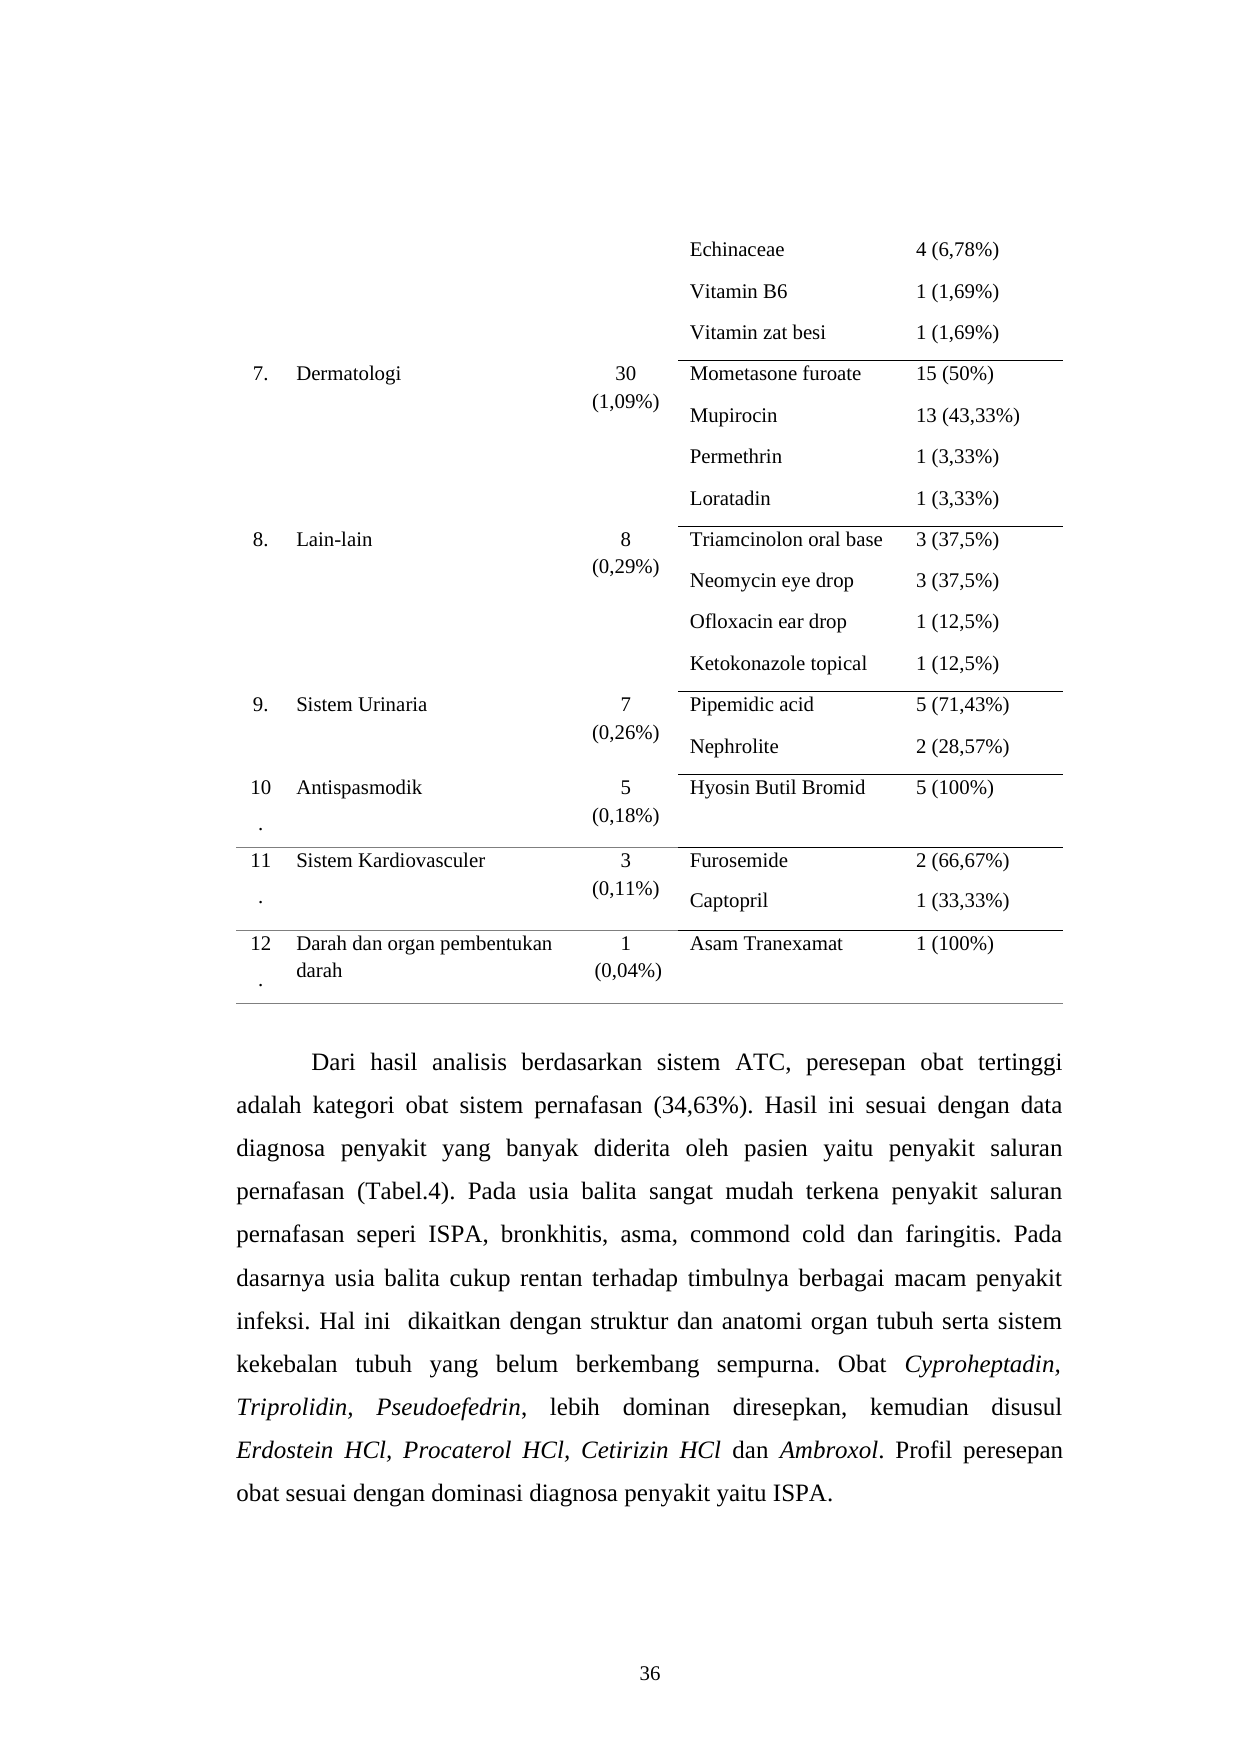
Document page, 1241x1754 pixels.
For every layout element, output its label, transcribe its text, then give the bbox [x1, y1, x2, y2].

table_cell 1 (0,04%) [573, 931, 678, 1003]
table_cell 15 (50%) [905, 361, 1063, 402]
table_cell 1 (33,33%) [905, 888, 1063, 930]
table_cell Darah dan organ pembentukan darah [285, 931, 573, 1003]
table_cell 3 (0,11%) [573, 848, 678, 930]
table_cell Nephrolite [678, 733, 904, 774]
table_cell Furosemide [678, 848, 904, 888]
table_cell 5 (71,43%) [905, 692, 1063, 732]
table_cell 7. [236, 360, 285, 526]
table_cell 1 (1,69%) [905, 319, 1063, 360]
table_cell Pipemidic acid [678, 692, 904, 732]
table_cell Hyosin Butil Bromid [678, 775, 904, 847]
table_cell 3 (37,5%) [905, 567, 1063, 608]
table_cell 4 (6,78%) [905, 236, 1063, 278]
table_cell 8 (0,29%) [573, 526, 678, 691]
table_cell Sistem Urinaria [285, 691, 573, 774]
table_cell Vitamin zat besi [678, 319, 904, 360]
table_cell Vitamin B6 [678, 278, 904, 319]
table_cell 1 (3,33%) [905, 484, 1063, 526]
table_cell 2 (28,57%) [905, 733, 1063, 774]
table_cell Dermatologi [285, 360, 573, 526]
table_cell 8. [236, 526, 285, 691]
table_cell 9. [236, 691, 285, 774]
table_cell Ofloxacin ear drop [678, 609, 904, 650]
table_cell Mupirocin [678, 402, 904, 443]
table_cell 11. [236, 848, 285, 930]
table_cell Loratadin [678, 484, 904, 526]
table_cell 1 (100%) [905, 931, 1063, 1003]
table_cell Sistem Kardiovasculer [285, 848, 573, 930]
table_cell 1 (1,69%) [905, 278, 1063, 319]
table_cell Echinaceae [678, 236, 904, 278]
table_cell 2 (66,67%) [905, 848, 1063, 888]
table_cell Lain-lain [285, 526, 573, 691]
table_cell Ketokonazole topical [678, 650, 904, 691]
table_cell 13 (43,33%) [905, 402, 1063, 443]
table_cell 5 (0,18%) [573, 774, 678, 847]
table_cell 1 (12,5%) [905, 609, 1063, 650]
table_cell 5 (100%) [905, 775, 1063, 847]
table_cell Neomycin eye drop [678, 567, 904, 608]
text Dari hasil analisis berdasarkan sistem ATC, peresepan obat tertinggi adalah kategori obat sistem pernafasan (34,63%). Hasil ini sesuai dengan data diagnosa penyakit yang banyak diderita oleh pasien yaitu penyakit saluran pernafasan (Tabel.4). Pada usia balita sangat mudah terkena penyakit saluran pernafasan seperi ISPA, bronkhitis, asma, commond cold dan faringitis. Pada dasarnya usia balita cukup rentan terhadap timbulnya berbagai macam penyakit infeksi. Hal ini dikaitkan dengan struktur dan anatomi organ tubuh serta sistem kekebalan tubuh yang belum berkembang sempurna. Obat Cyproheptadin, Triprolidin, Pseudoefedrin, lebih dominan diresepkan, kemudian disusul Erdostein HCl, Procaterol HCl, Cetirizin HCl dan Ambroxol. Profil peresepan obat sesuai dengan dominasi diagnosa penyakit yaitu ISPA. [236, 1047, 1063, 1507]
table_cell Captopril [678, 888, 904, 930]
table_cell Permethrin [678, 443, 904, 484]
table_cell 7 (0,26%) [573, 691, 678, 774]
table_cell Triamcinolon oral base [678, 527, 904, 567]
table_cell 10. [236, 774, 285, 847]
table_cell 1 (3,33%) [905, 443, 1063, 484]
table_cell 3 (37,5%) [905, 527, 1063, 567]
table_cell Mometasone furoate [678, 361, 904, 402]
table_cell Asam Tranexamat [678, 931, 904, 1003]
table_cell 1 (12,5%) [905, 650, 1063, 691]
table_cell 12. [236, 931, 285, 1003]
table_cell Antispasmodik [285, 774, 573, 847]
table_cell 30 (1,09%) [573, 360, 678, 526]
